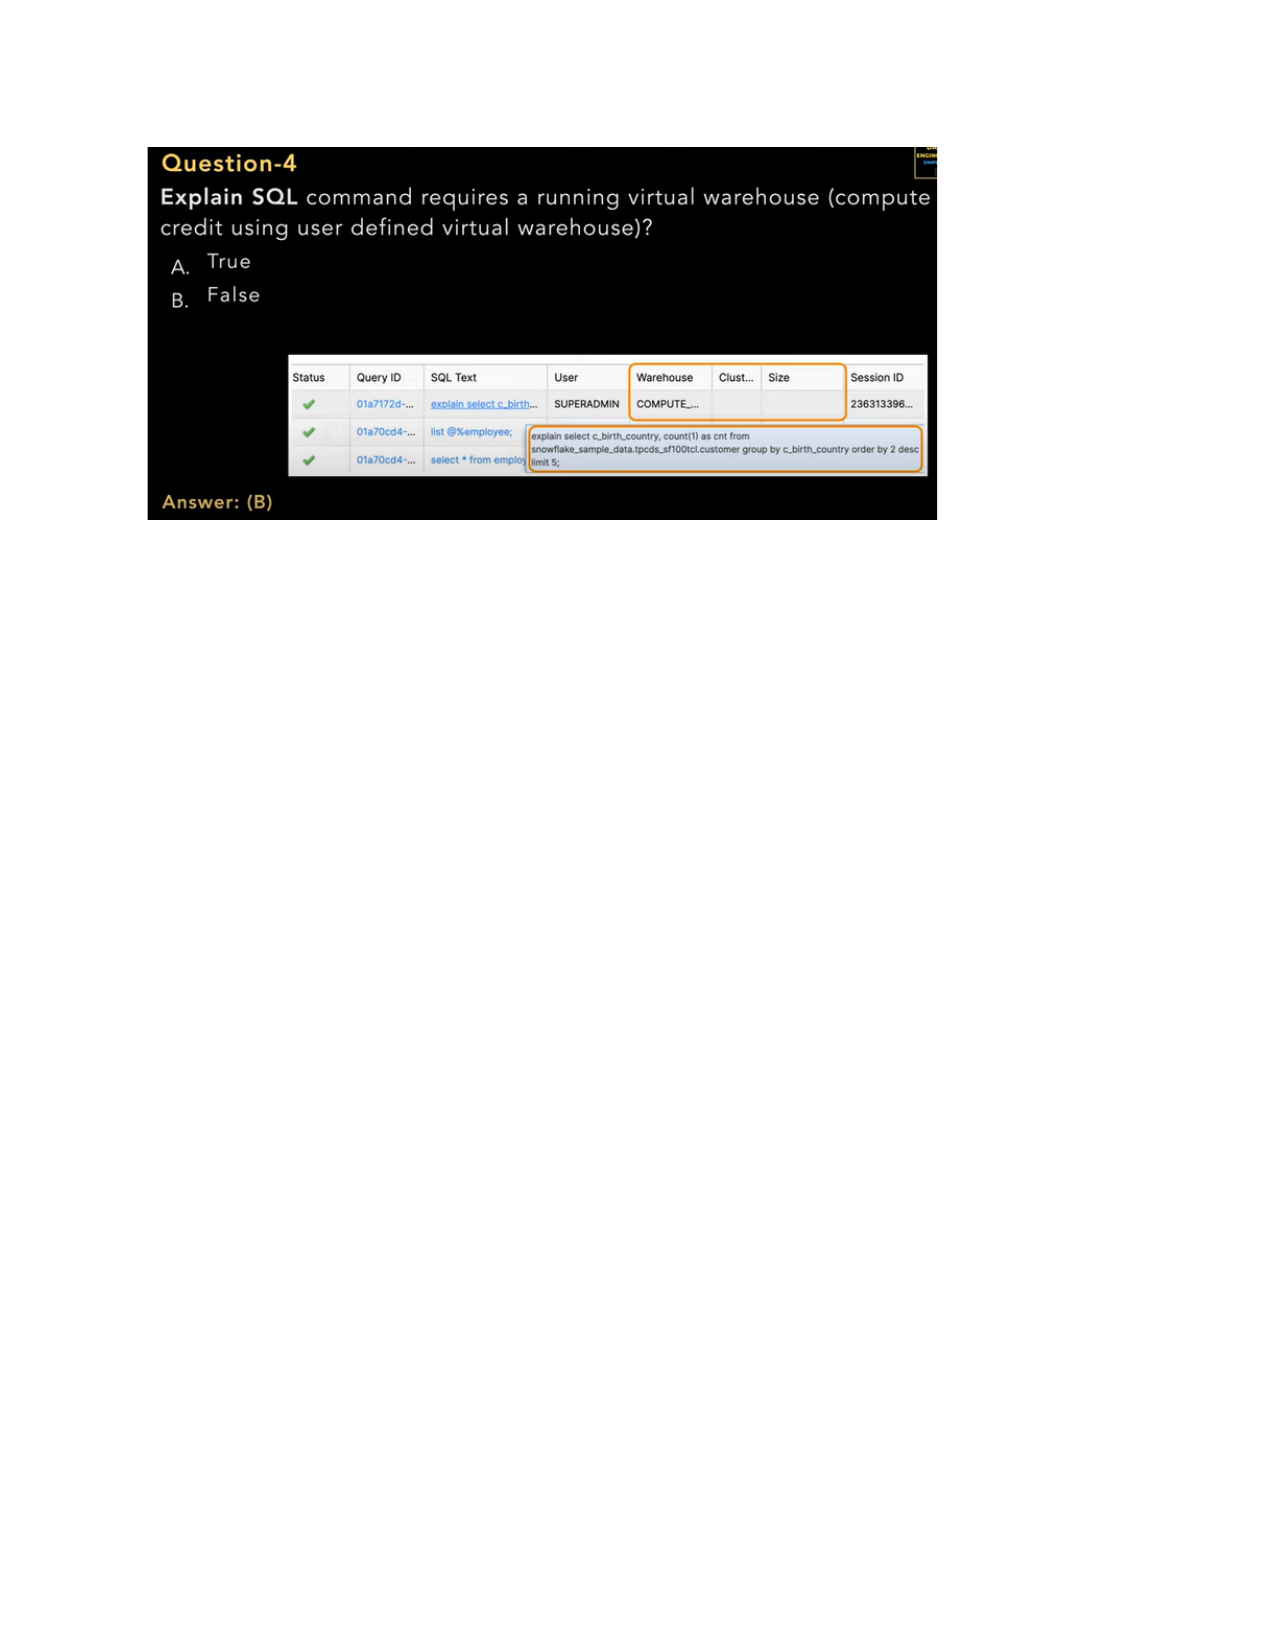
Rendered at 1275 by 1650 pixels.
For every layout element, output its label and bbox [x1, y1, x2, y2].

picture [147, 147, 938, 520]
